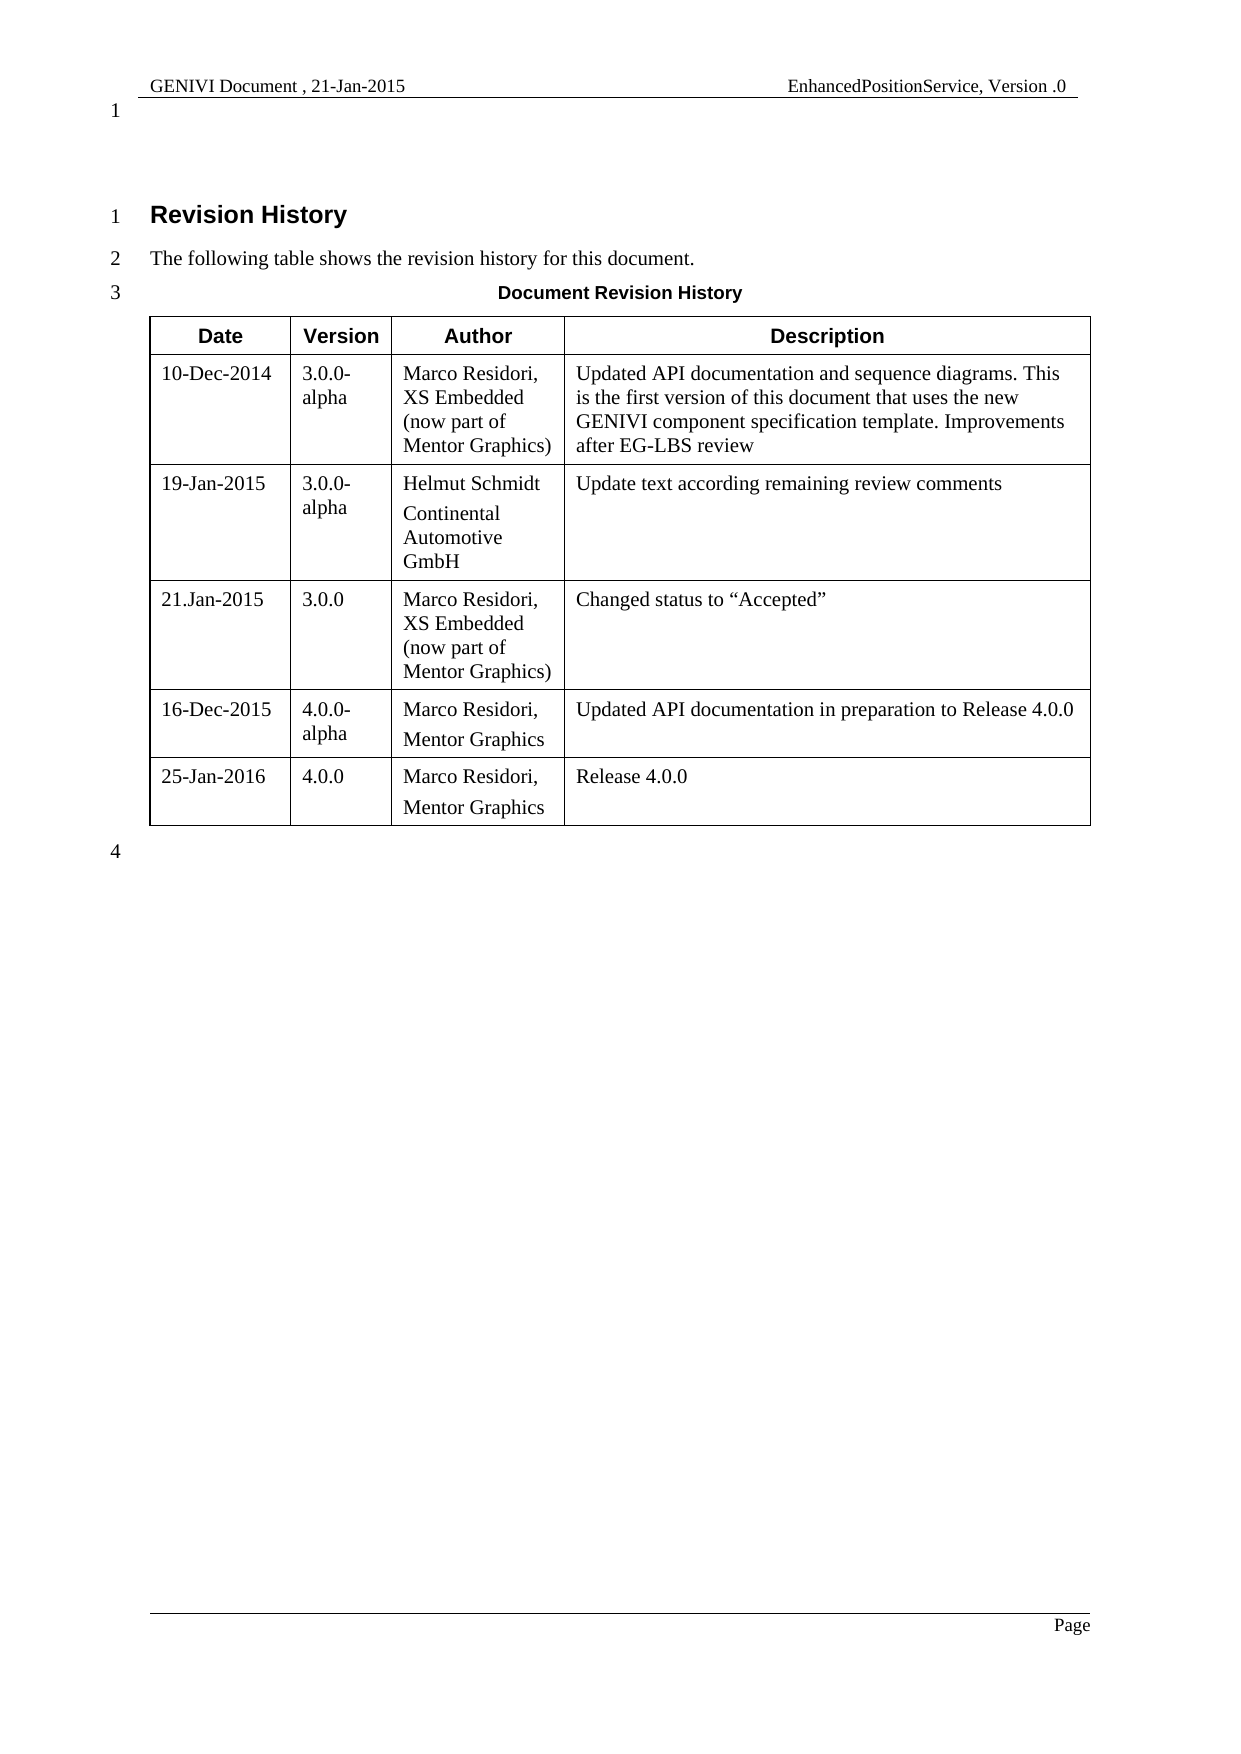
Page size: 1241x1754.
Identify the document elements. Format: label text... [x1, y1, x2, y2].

table_cell Marco Residori, Mentor Graphics [392, 758, 564, 825]
table_header Date [151, 317, 290, 354]
table_cell 19-Jan-2015 [151, 465, 290, 579]
table_cell 3.0.0 [291, 581, 391, 689]
table_cell Release 4.0.0 [565, 758, 1090, 825]
table_header Description [565, 317, 1090, 354]
table_header Version [291, 317, 391, 354]
table_cell 10-Dec-2014 [151, 355, 290, 463]
table_cell Helmut Schmidt Continental Automotive GmbH [392, 465, 564, 579]
table_cell 21.Jan-2015 [151, 581, 290, 689]
table_header Author [392, 317, 564, 354]
text Document Revision History [150, 282, 1090, 304]
table_cell 3.0.0- alpha [291, 465, 391, 579]
table_cell Changed status to “Accepted” [565, 581, 1090, 689]
table_cell 25-Jan-2016 [151, 758, 290, 825]
table_cell 16-Dec-2015 [151, 690, 290, 757]
table_cell Marco Residori, XS Embedded (now part of Mentor Graphics) [392, 355, 564, 463]
text The following table shows the revision history for this document. [150, 246, 1090, 269]
table_cell Marco Residori, Mentor Graphics [392, 690, 564, 757]
subtitle Revision History [150, 200, 1090, 229]
table_cell Updated API documentation in preparation to Release 4.0.0 [565, 690, 1090, 757]
table_cell Updated API documentation and sequence diagrams. This is the first version of this document that uses the new GENIVI component specification template. Improvements after EG-LBS review [565, 355, 1090, 463]
table_cell 3.0.0-alpha [291, 355, 391, 463]
table_cell 4.0.0-alpha [291, 690, 391, 757]
table_cell Marco Residori, XS Embedded (now part of Mentor Graphics) [392, 581, 564, 689]
table_cell 4.0.0 [291, 758, 391, 825]
table_cell Update text according remaining review comments [565, 465, 1090, 579]
